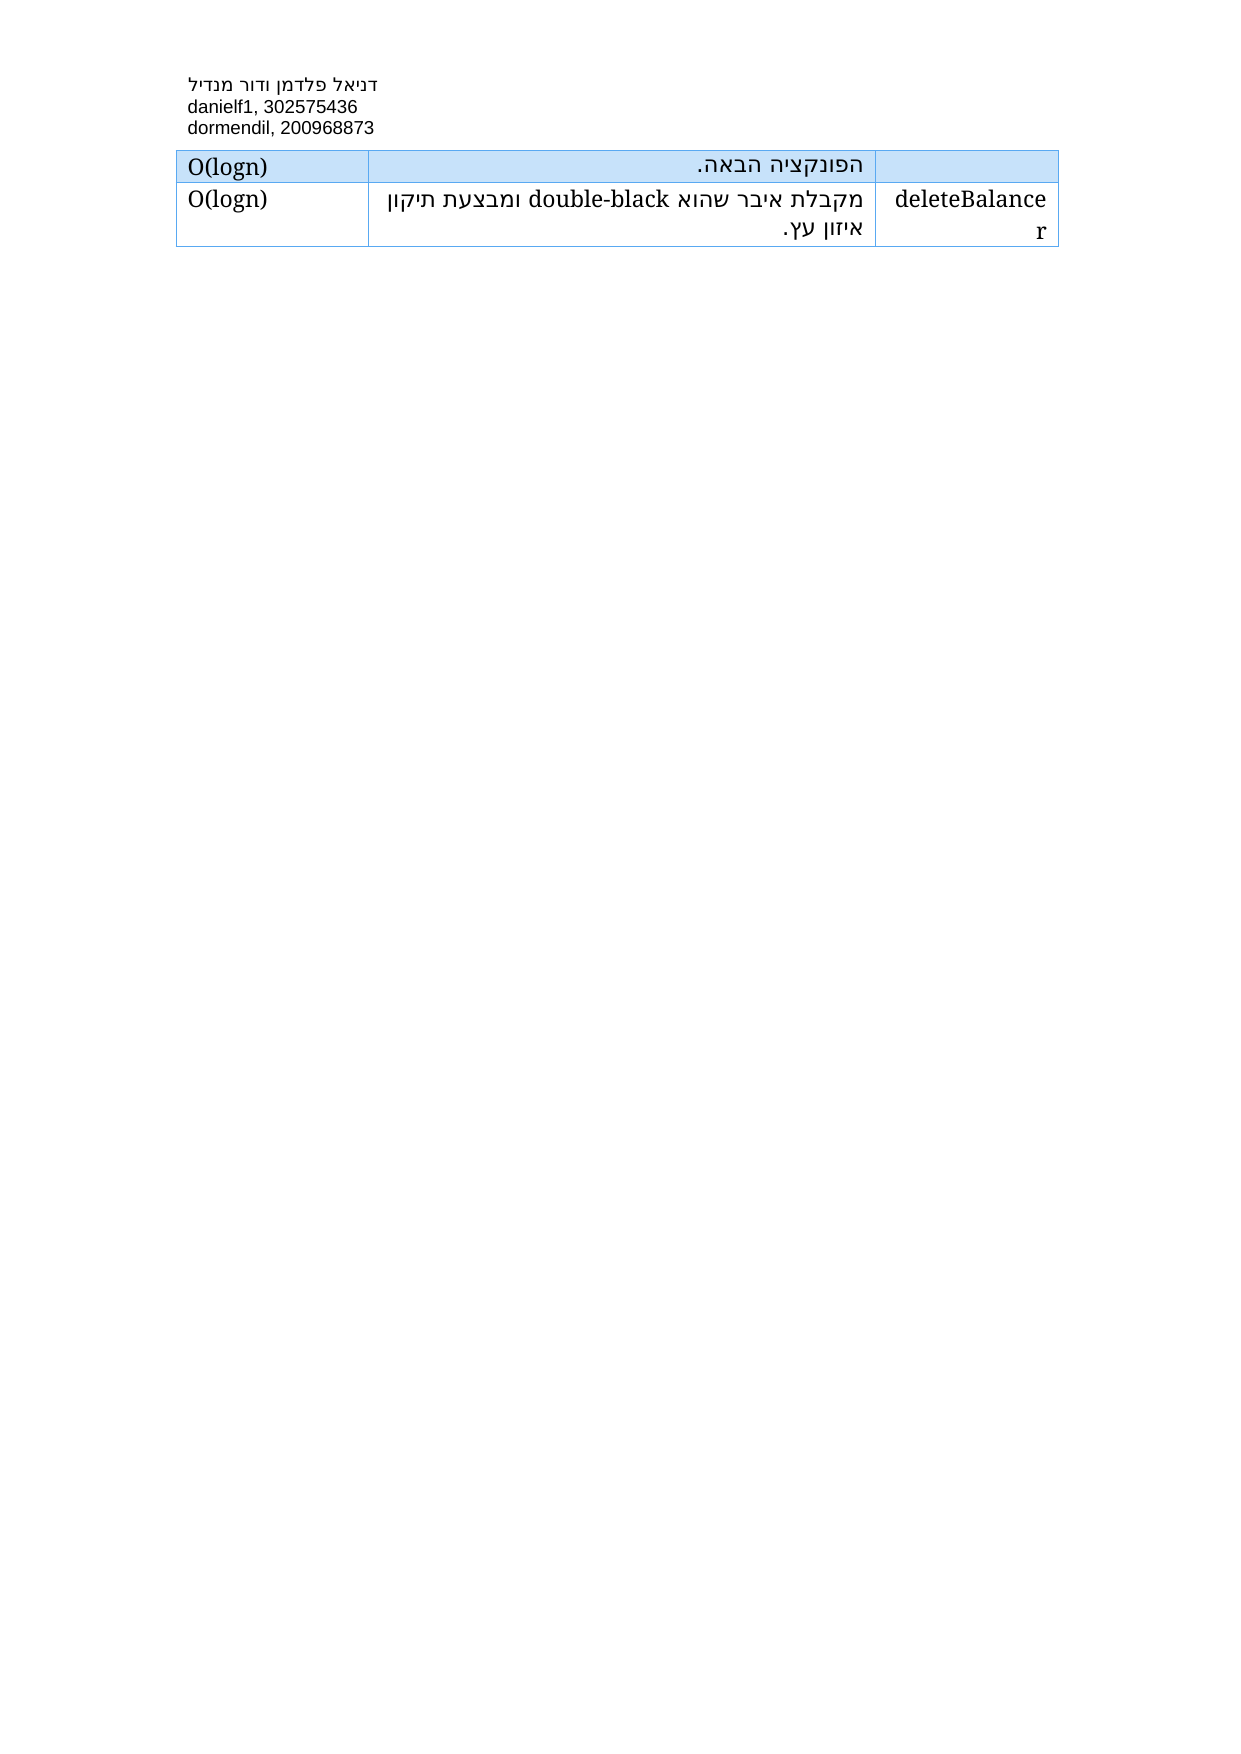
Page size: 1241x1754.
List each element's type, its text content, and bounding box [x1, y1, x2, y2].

table_cell מקבלת איבר שהוא double-black ומבצעת תיקון איזון עץ. [369, 183, 875, 246]
table_cell מקבלת מצביע לצומת שאותה רוצים למחוק, מוחקת אותו ולאחר מכן מבצעת תיקון איזון ע"י הפונקציה הבאה. [369, 151, 875, 182]
table_cell בעקבות שימוש בפונקציה הבאה: O(logn) [177, 151, 368, 182]
table_cell deleteBalancer [876, 183, 1058, 246]
table_cell O(logn) [177, 183, 368, 246]
table_cell deleteNode [876, 151, 1058, 182]
